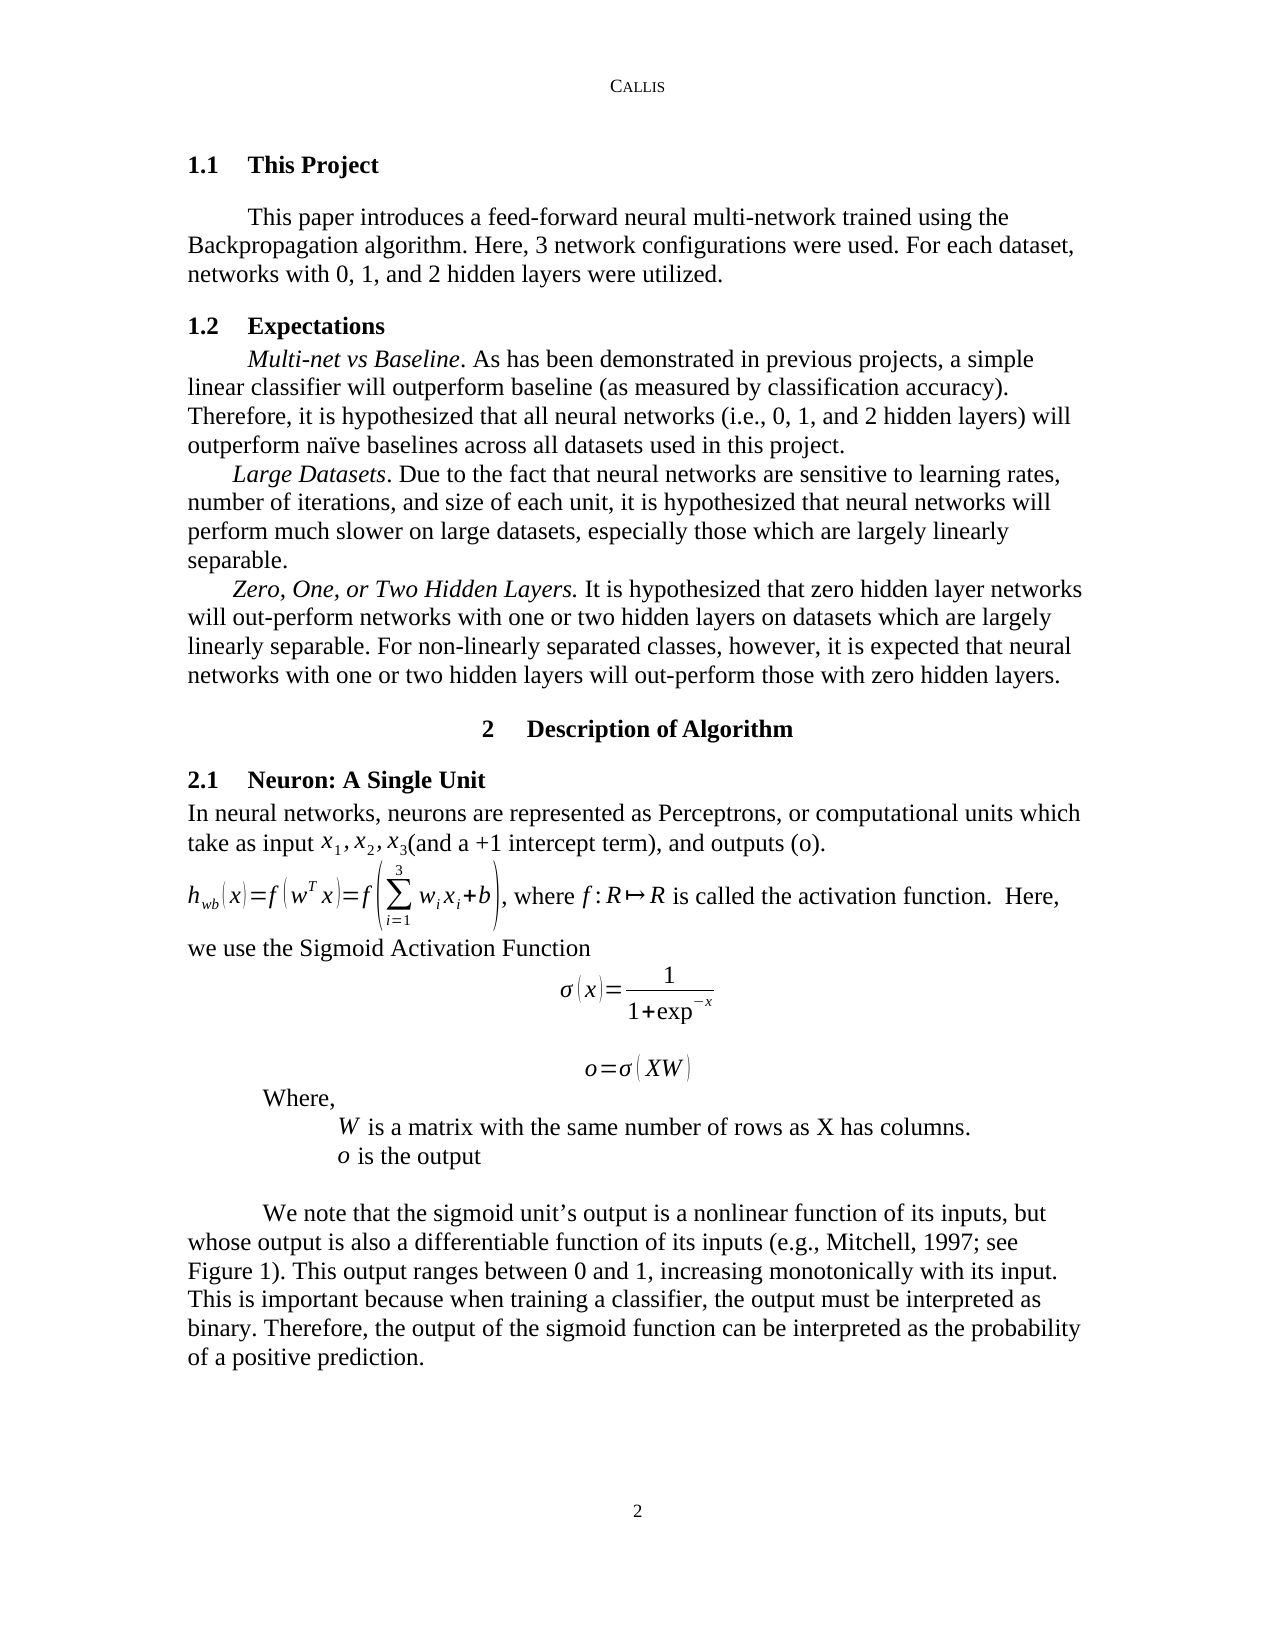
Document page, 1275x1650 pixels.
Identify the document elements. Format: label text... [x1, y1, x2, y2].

text is a matrix with the same number of rows as X has columns. [187, 1112, 1087, 1141]
text Where, [187, 1083, 1087, 1112]
text We note that the sigmoid unit’s output is a nonlinear function of its inputs, but whose output is also a differentiable function of its inputs (e.g., Mitchell, 1997; see Figure 1). This output ranges between 0 and 1, increasing monotonically with its input. This is important because when training a classifier, the output must be interpreted as binary. Therefore, the output of the sigmoid function can be interpreted as the probability of a positive prediction. [187, 1198, 1087, 1371]
subtitle This paper introduces a feed-forward neural multi-network trained using the Backpropagation algorithm. Here, 3 network configurations were used. For each dataset, networks with 0, 1, and 2 hidden layers were utilized. [187, 202, 1087, 288]
text In neural networks, neurons are represented as Perceptrons, or computational units which take as input (and a +1 intercept term), and outputs (o). , where is called the activation function. Here, we use the Sigmoid Activation Function [187, 798, 1087, 961]
subtitle Large Datasets. Due to the fact that neural networks are sensitive to learning rates, number of iterations, and size of each unit, it is hypothesized that neural networks will perform much slower on large datasets, especially those which are largely linearly separable. [187, 459, 1087, 574]
text is the output [187, 1141, 1087, 1169]
subtitle Multi-net vs Baseline. As has been demonstrated in previous projects, a simple linear classifier will outperform baseline (as measured by classification accuracy). Therefore, it is hypothesized that all neural networks (i.e., 0, 1, and 2 hidden layers) will outperform naïve baselines across all datasets used in this project. [187, 344, 1087, 459]
subtitle Description of Algorithm [187, 714, 1087, 742]
subtitle Zero, One, or Two Hidden Layers. It is hypothesized that zero hidden layer networks will out-perform networks with one or two hidden layers on datasets which are largely linearly separable. For non-linearly separated classes, however, it is expected that neural networks with one or two hidden layers will out-perform those with zero hidden layers. [187, 574, 1087, 689]
subtitle Neuron: A Single Unit [187, 765, 1087, 794]
subtitle Expectations [187, 311, 1087, 339]
subtitle This Project [187, 150, 1087, 179]
